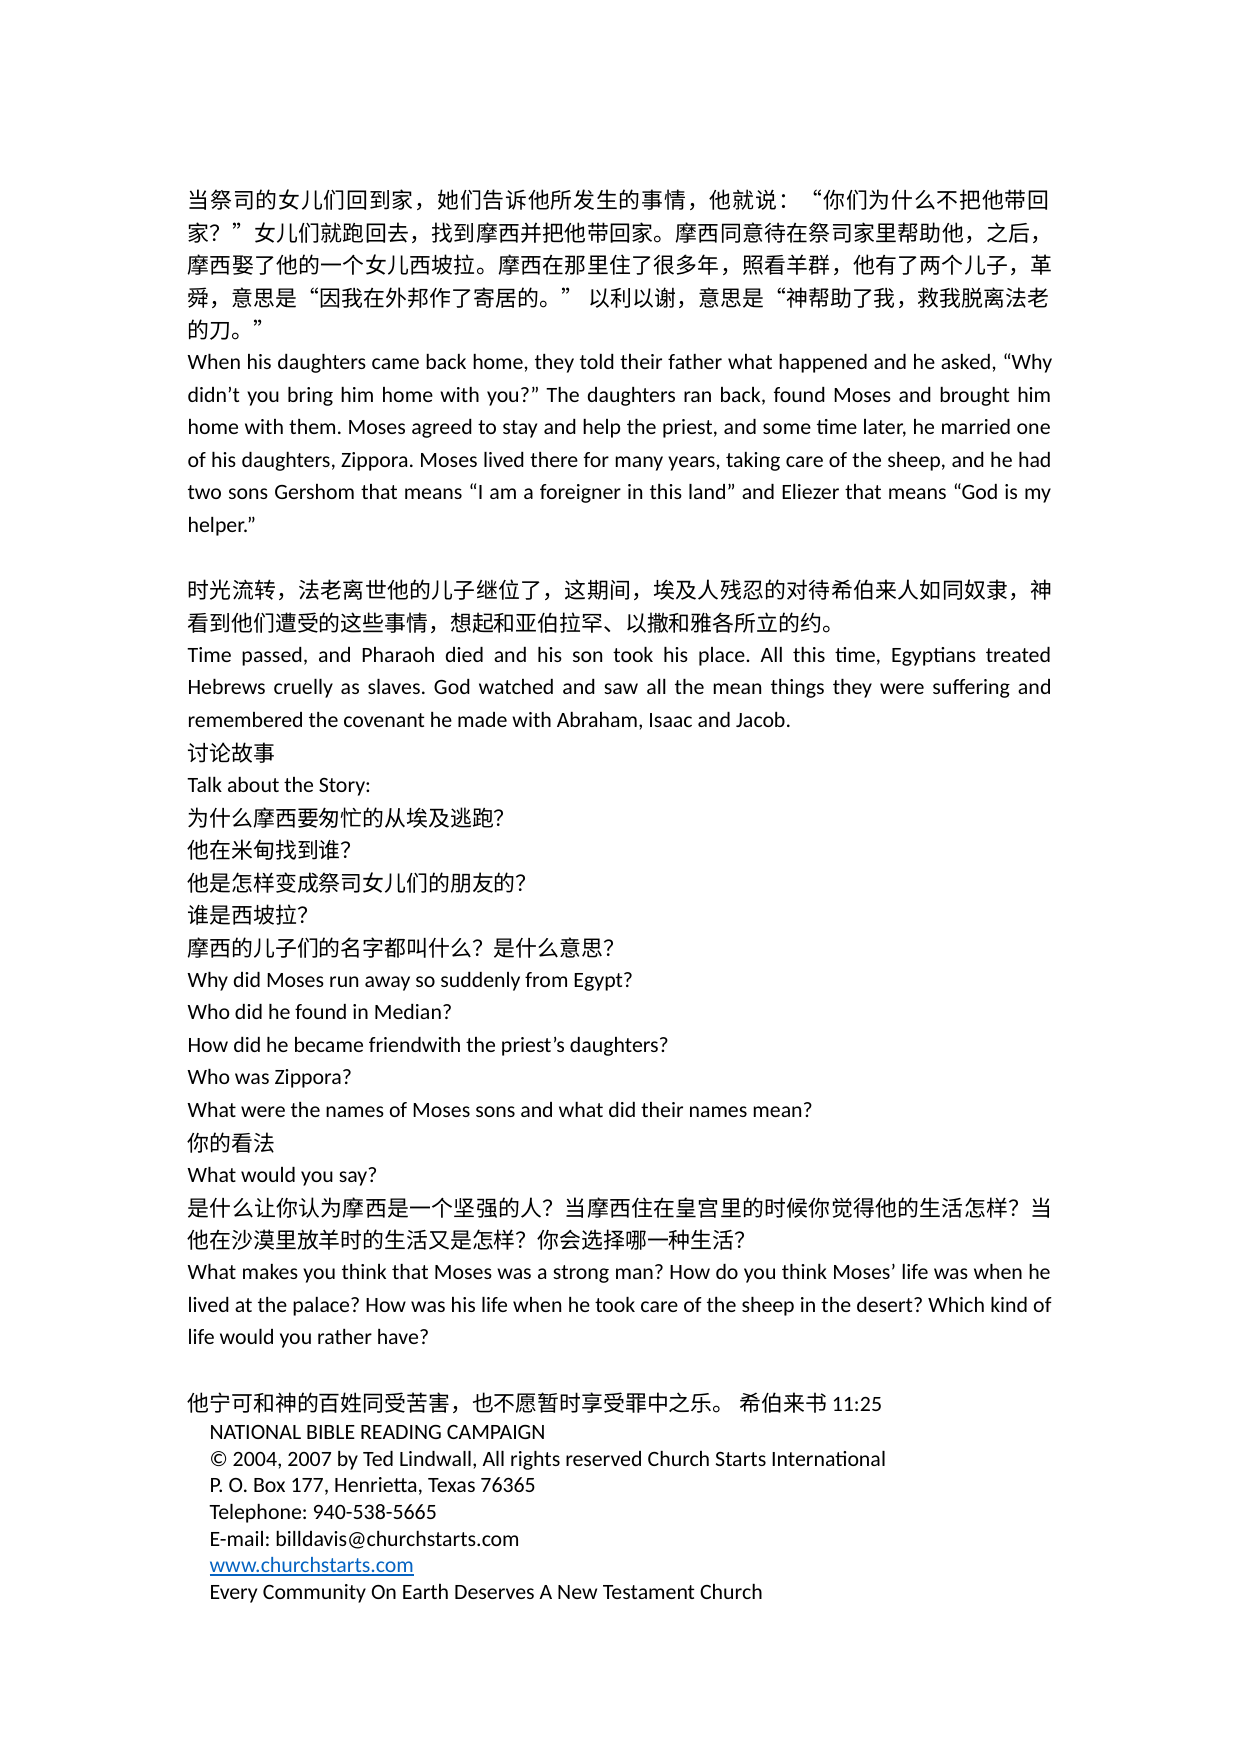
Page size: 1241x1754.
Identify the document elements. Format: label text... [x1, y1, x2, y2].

text 他是怎样变成祭司女儿们的朋友的？ [187, 865, 1053, 898]
text What would you say? [187, 1158, 1053, 1190]
text How did he became friendwith the priest’s daughters? [187, 1028, 1053, 1060]
text 摩西的儿子们的名字都叫什么？是什么意思？ [187, 930, 1053, 963]
text 谁是西坡拉？ [187, 898, 1053, 930]
text 他宁可和神的百姓同受苦害，也不愿暂时享受罪中之乐。 希伯来书 11:25 [187, 1385, 1053, 1418]
text 是什么让你认为摩西是一个坚强的人？当摩西住在皇宫里的时候你觉得他的生活怎样？当他在沙漠里放羊时的生活又是怎样？你会选择哪一种生活？ [187, 1190, 1053, 1255]
text 他在米甸找到谁？ [187, 833, 1053, 865]
text Who was Zippora? [187, 1060, 1053, 1093]
text Who did he found in Median? [187, 995, 1053, 1028]
text Talk about the Story: [187, 768, 1053, 800]
text What were the names of Moses sons and what did their names mean? [187, 1093, 1053, 1125]
text 时光流转，法老离世他的儿子继位了，这期间，埃及人残忍的对待希伯来人如同奴隶，神看到他们遭受的这些事情，想起和亚伯拉罕、以撒和雅各所立的约。 [187, 573, 1053, 638]
text What makes you think that Moses was a strong man? How do you think Moses’ life was when he lived at the palace? How was his life when he took care of the sheep in the desert? Which kind of life would you rather have? [187, 1255, 1053, 1353]
text Why did Moses run away so suddenly from Egypt? [187, 963, 1053, 995]
text Time passed, and Pharaoh died and his son took his place. All this time, Egyptians treated Hebrews cruelly as slaves. God watched and saw all the mean things they were suffering and remembered the covenant he made with Abraham, Isaac and Jacob. [187, 638, 1053, 735]
text When his daughters came back home, they told their father what happened and he asked, “Why didn’t you bring him home with you?” The daughters ran back, found Moses and brought him home with them. Moses agreed to stay and help the priest, and some time later, he married one of his daughters, Zippora. Moses lived there for many years, taking care of the sheep, and he had two sons Gershom that means “I am a foreigner in this land” and Eliezer that means “God is my helper.” [187, 345, 1053, 540]
text 讨论故事 [187, 735, 1053, 768]
text 你的看法 [187, 1125, 1053, 1158]
text 为什么摩西要匆忙的从埃及逃跑？ [187, 800, 1053, 833]
text 当祭司的女儿们回到家，她们告诉他所发生的事情，他就说：“你们为什么不把他带回家？”女儿们就跑回去，找到摩西并把他带回家。摩西同意待在祭司家里帮助他，之后，摩西娶了他的一个女儿西坡拉。摩西在那里住了很多年，照看羊群，他有了两个儿子，革舜，意思是“因我在外邦作了寄居的。” 以利以谢，意思是“神帮助了我，救我脱离法老的刀。” [187, 183, 1053, 345]
